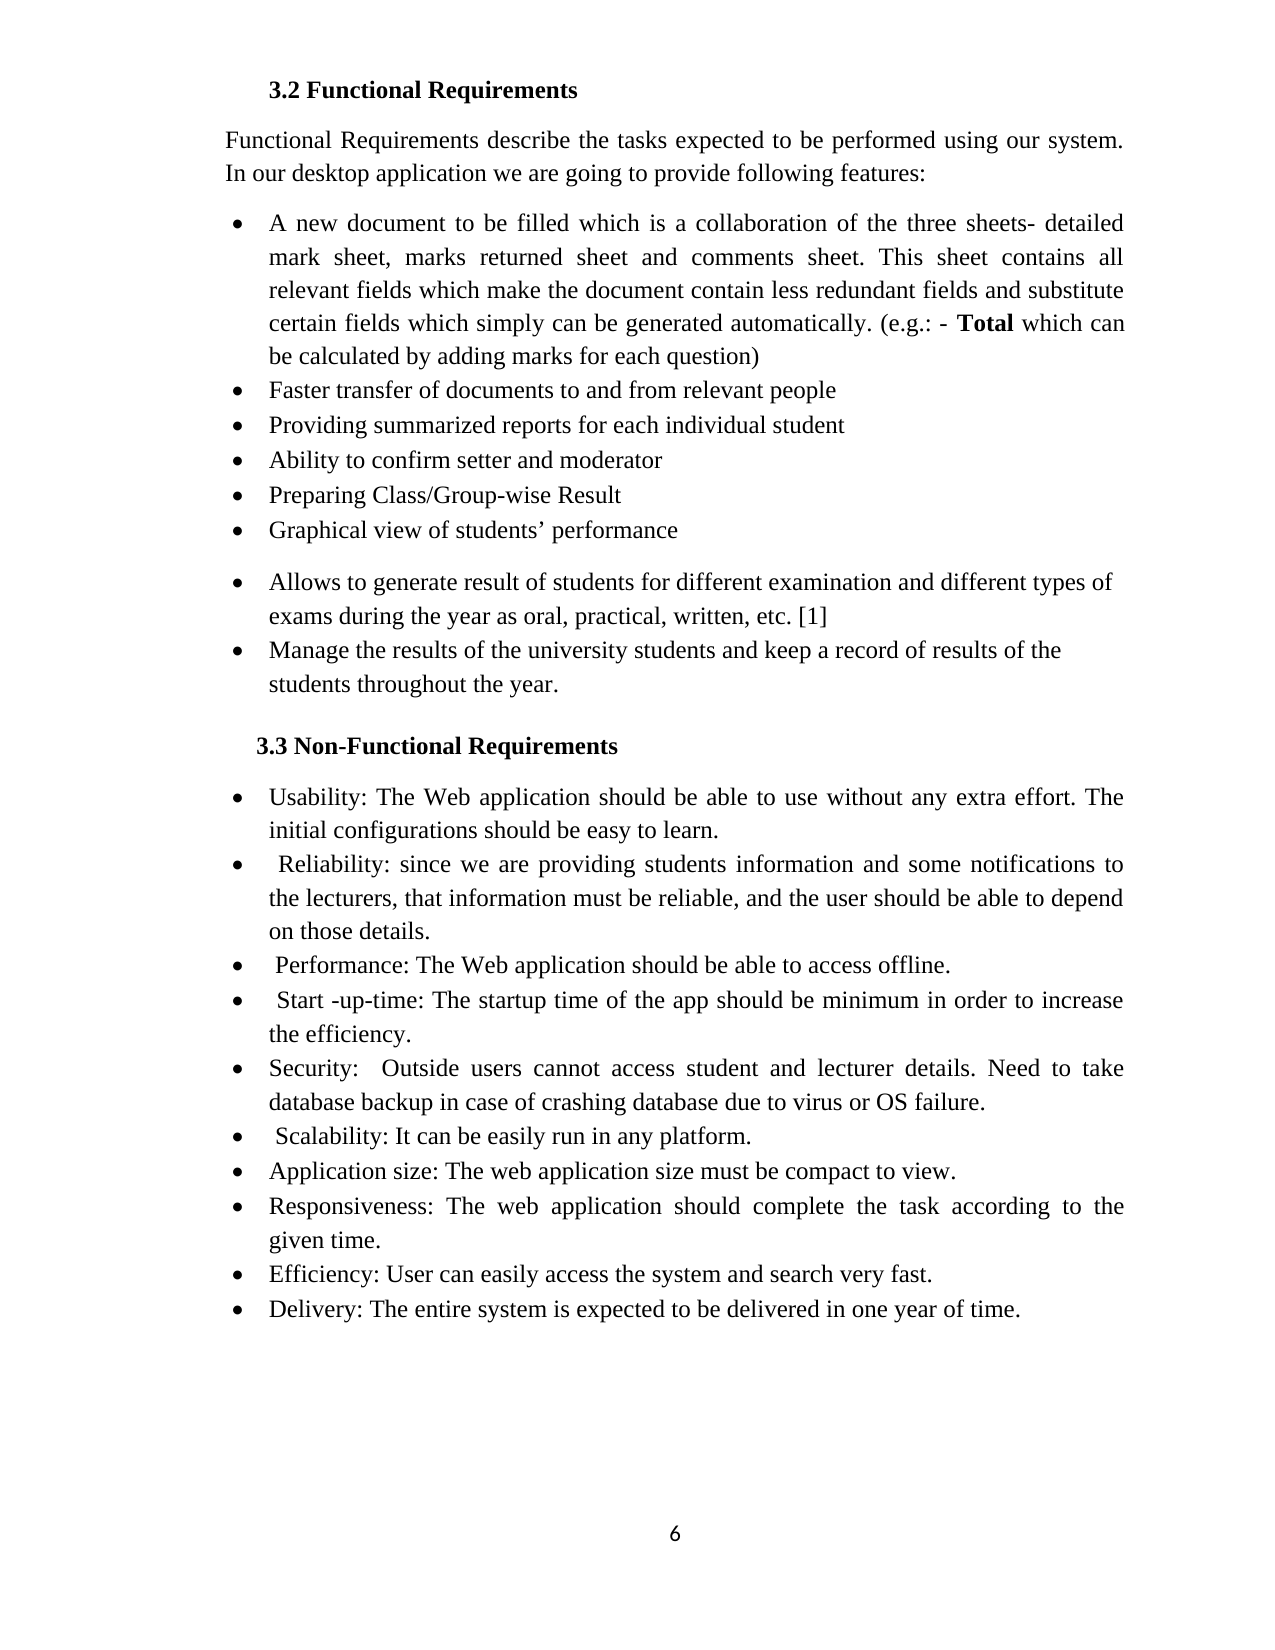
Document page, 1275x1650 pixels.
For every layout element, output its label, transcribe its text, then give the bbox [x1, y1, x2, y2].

list Reliability: since we are providing students information and some notifications to the lecturers, that information must be reliable, and the user should be able to depend on those details. [231, 848, 1125, 945]
list Faster transfer of documents to and from relevant people [231, 374, 1125, 405]
list Performance: The Web application should be able to access offline. [231, 949, 1125, 980]
list Delivery: The entire system is expected to be delivered in one year of time. [231, 1293, 1125, 1323]
text Functional Requirements describe the tasks expected to be performed using our system. In our desktop application we are going to provide following features: [225, 125, 1125, 187]
list Manage the results of the university students and keep a record of results of the students throughout the year. [231, 634, 1125, 697]
list Responsiveness: The web application should complete the task according to the given time. [231, 1190, 1125, 1253]
list Start -up-time: The startup time of the app should be minimum in order to increase the efficiency. [231, 984, 1125, 1048]
subtitle 3.3 Non-Functional Requirements [225, 731, 1096, 759]
list Ability to confirm setter and moderator [231, 444, 1125, 475]
list Providing summarized reports for each individual student [231, 409, 1125, 440]
list Allows to generate result of students for different examination and different types of exams during the year as oral, practical, written, etc. [1] [231, 566, 1125, 629]
subtitle 3.2 Functional Requirements [225, 75, 1096, 104]
list Graphical view of students’ performance [231, 514, 1125, 545]
list Usability: The Web application should be able to use without any extra effort. The initial configurations should be easy to learn. [231, 781, 1125, 844]
list Preparing Class/Group-wise Result [231, 479, 1125, 510]
list A new document to be filled which is a collaboration of the three sheets- detailed mark sheet, marks returned sheet and comments sheet. This sheet contains all relevant fields which make the document contain less redundant fields and substitute certain fields which simply can be generated automatically. (e.g.: - Total which can be calculated by adding marks for each question) [231, 207, 1125, 370]
list Security: Outside users cannot access student and lecturer details. Need to take database backup in case of crashing database due to virus or OS failure. [231, 1052, 1125, 1116]
list Application size: The web application size must be compact to view. [231, 1155, 1125, 1185]
list Scalability: It can be easily run in any platform. [231, 1120, 1125, 1150]
list Efficiency: User can easily access the system and search very fast. [231, 1258, 1125, 1288]
